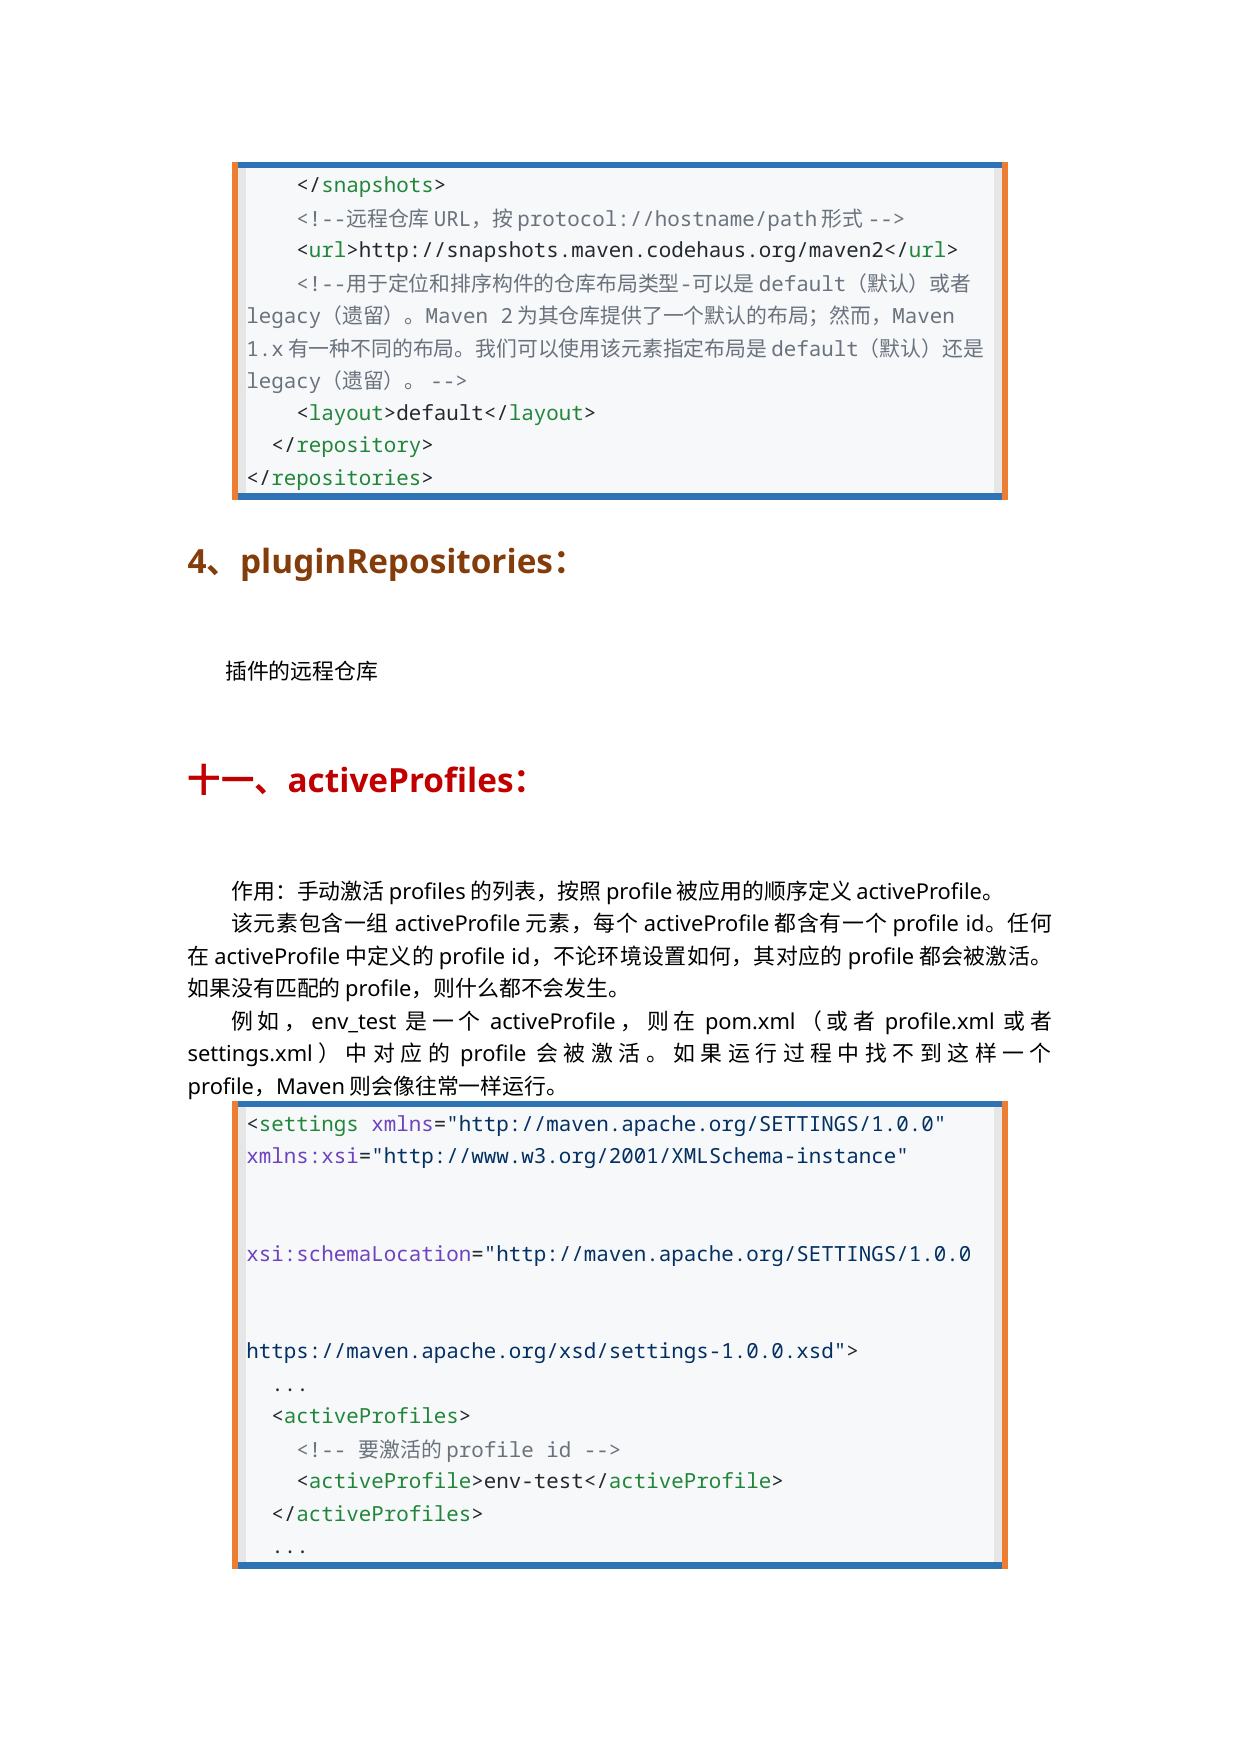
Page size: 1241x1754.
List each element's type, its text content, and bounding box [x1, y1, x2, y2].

subtitle 十一、activeProfiles： [187, 746, 1053, 811]
text 该元素包含一组activeProfile元素，每个activeProfile都含有一个profile id。任何在activeProfile中定义的profile id，不论环境设置如何，其对应的profile都会被激活。如果没有匹配的profile，则什么都不会发生。 [187, 906, 1053, 1003]
list 插件的远程仓库 [225, 654, 1053, 686]
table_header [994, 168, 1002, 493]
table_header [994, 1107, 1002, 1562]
text 例如，env_test是一个activeProfile，则在pom.xml（或者profile.xml或者settings.xml）中对应的profile会被激活。如果运行过程中找不到这样一个profile，Maven则会像往常一样运行。 [187, 1003, 1053, 1101]
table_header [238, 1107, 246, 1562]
subtitle 4、pluginRepositories： [187, 527, 1053, 592]
text 作用：手动激活profiles的列表，按照profile被应用的顺序定义activeProfile。 [187, 873, 1053, 906]
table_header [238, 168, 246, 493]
